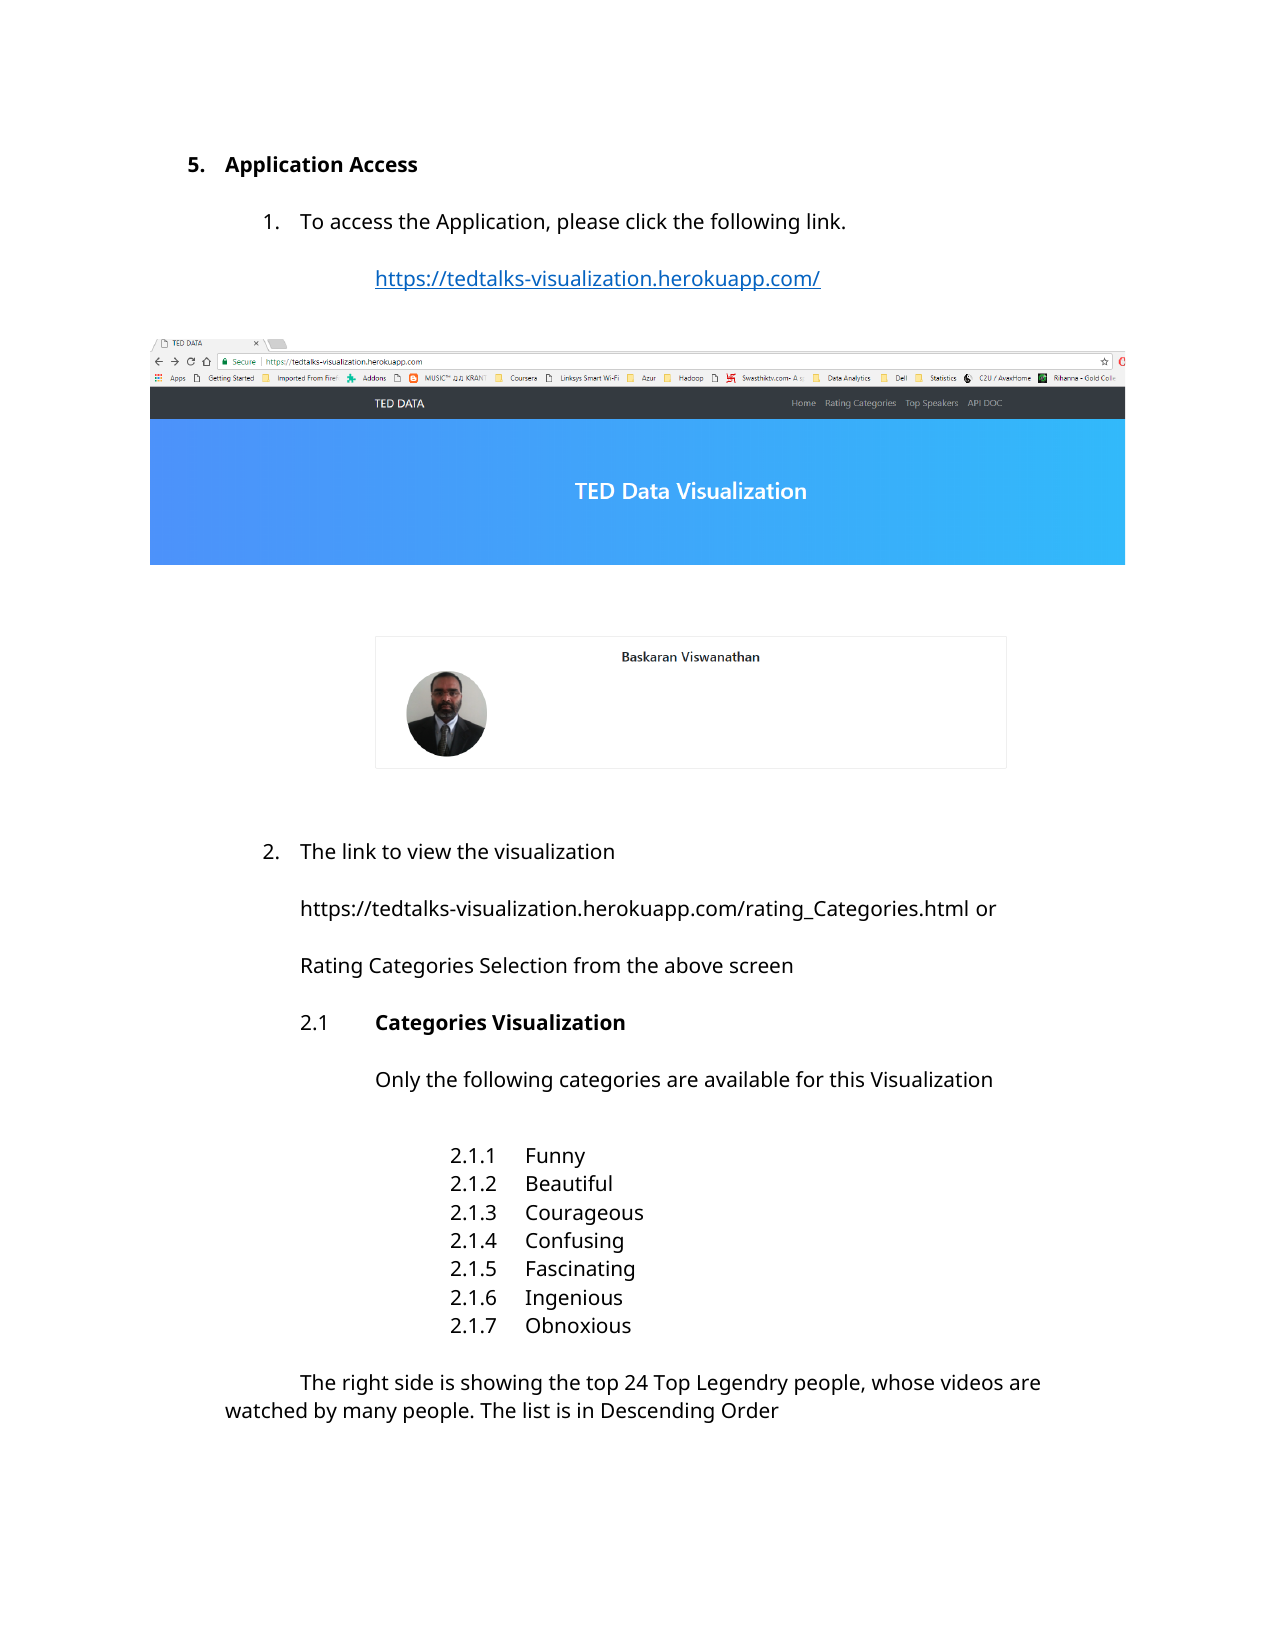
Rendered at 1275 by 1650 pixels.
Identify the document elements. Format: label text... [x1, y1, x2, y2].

picture [150, 339, 1125, 819]
list Confusing [450, 1226, 1125, 1254]
list Beautiful [450, 1169, 1125, 1198]
list Ingenious [450, 1283, 1125, 1311]
list Funny [450, 1141, 1125, 1169]
list Fascinating [450, 1254, 1125, 1283]
list Application Access [187, 150, 1125, 178]
list Rating Categories Selection from the above screen [225, 951, 1125, 980]
list Categories Visualization [300, 1008, 1125, 1037]
text Only the following categories are available for this Visualization [337, 1065, 1125, 1093]
list Obnoxious [450, 1311, 1125, 1340]
list The right side is showing the top 24 Top Legendry people, whose videos are watched by many people. The list is in Descending Order [225, 1368, 1125, 1425]
list The link to view the visualization [262, 837, 1125, 866]
list To access the Application, please click the following link. [262, 207, 1125, 235]
list https://tedtalks-visualization.herokuapp.com/rating_Categories.html or [225, 894, 1125, 923]
list https://tedtalks-visualization.herokuapp.com/ [300, 264, 1125, 292]
list Courageous [450, 1198, 1125, 1226]
